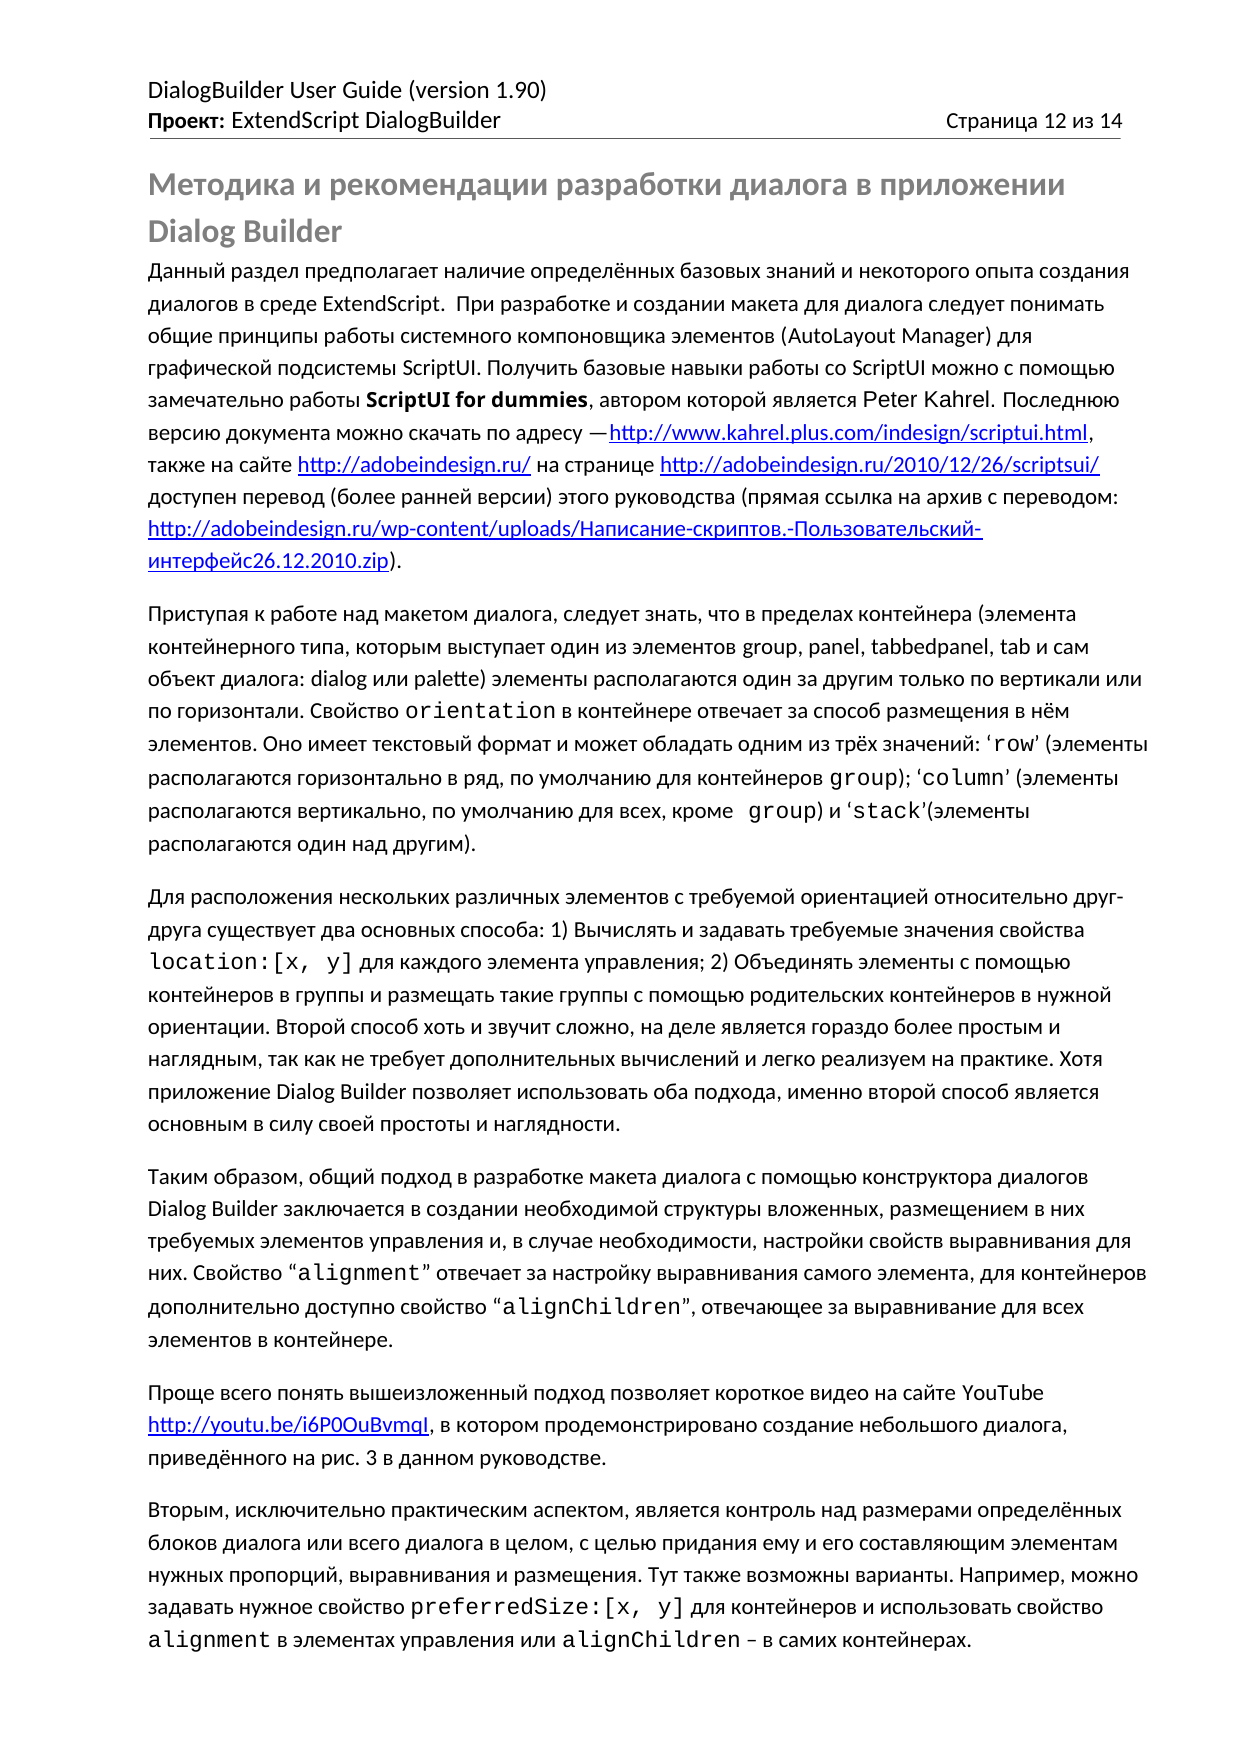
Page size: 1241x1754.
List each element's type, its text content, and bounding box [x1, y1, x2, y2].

text Для расположения нескольких различных элементов с требуемой ориентацией относительно друг-друга существует два основных способа: 1) Вычислять и задавать требуемые значения свойства location:[x, y] для каждого элемента управления; 2) Объединять элементы с помощью контейнеров в группы и размещать такие группы с помощью родительских контейнеров в нужной ориентации. Второй способ хоть и звучит сложно, на деле является гораздо более простым и наглядным, так как не требует дополнительных вычислений и легко реализуем на практике. Хотя приложение Dialog Builder позволяет использовать оба подхода, именно второй способ является основным в силу своей простоты и наглядности. [148, 882, 1152, 1137]
text Вторым, исключительно практическим аспектом, является контроль над размерами определённых блоков диалога или всего диалога в целом, с целью придания ему и его составляющим элементам нужных пропорций, выравнивания и размещения. Тут также возможны варианты. Например, можно задавать нужное свойство preferredSize:[x, y] для контейнеров и использовать свойство alignment в элементах управления или alignChildren – в самих контейнерах. [148, 1496, 1152, 1655]
subtitle Методика и рекомендации разработки диалога в приложении Dialog Builder [148, 163, 1152, 250]
text Таким образом, общий подход в разработке макета диалога с помощью конструктора диалогов Dialog Builder заключается в создании необходимой структуры вложенных, размещением в них требуемых элементов управления и, в случае необходимости, настройки свойств выравнивания для них. Свойство “alignment” отвечает за настройку выравнивания самого элемента, для контейнеров дополнительно доступно свойство “alignChildren”, отвечающее за выравнивание для всех элементов в контейнере. [148, 1162, 1152, 1353]
text Приступая к работе над макетом диалога, следует знать, что в пределах контейнера (элемента контейнерного типа, которым выступает один из элементов group, panel, tabbedpanel, tab и сам объект диалога: dialog или palette) элементы располагаются один за другим только по вертикали или по горизонтали. Свойство orientation в контейнере отвечает за способ размещения в нём элементов. Оно имеет текстовый формат и может обладать одним из трёх значений: ‘row’ (элементы располагаются горизонтально в ряд, по умолчанию для контейнеров group); ‘column’ (элементы располагаются вертикально, по умолчанию для всех, кроме group) и ‘stack’(элементы располагаются один над другим). [148, 599, 1152, 857]
text Проще всего понять вышеизложенный подход позволяет короткое видео на сайте YouTube http://youtu.be/i6P0OuBvmqI, в котором продемонстрировано создание небольшого диалога, приведённого на рис. 3 в данном руководстве. [148, 1378, 1152, 1471]
text Данный раздел предполагает наличие определённых базовых знаний и некоторого опыта создания диалогов в среде ExtendScript. При разработке и создании макета для диалога следует понимать общие принципы работы системного компоновщика элементов (AutoLayout Manager) для графической подсистемы ScriptUI. Получить базовые навыки работы со ScriptUI можно с помощью замечательно работы ScriptUI for dummies, автором которой является Peter Kahrel. Последнюю версию документа можно скачать по адресу —http://www.kahrel.plus.com/indesign/scriptui.html, также на сайте http://adobeindesign.ru/ на странице http://adobeindesign.ru/2010/12/26/scriptsui/ доступен перевод (более ранней версии) этого руководства (прямая ссылка на архив с переводом: http://adobeindesign.ru/wp-content/uploads/Написание-скриптов.-Пользовательский-интерфейс26.12.2010.zip). [148, 256, 1152, 574]
